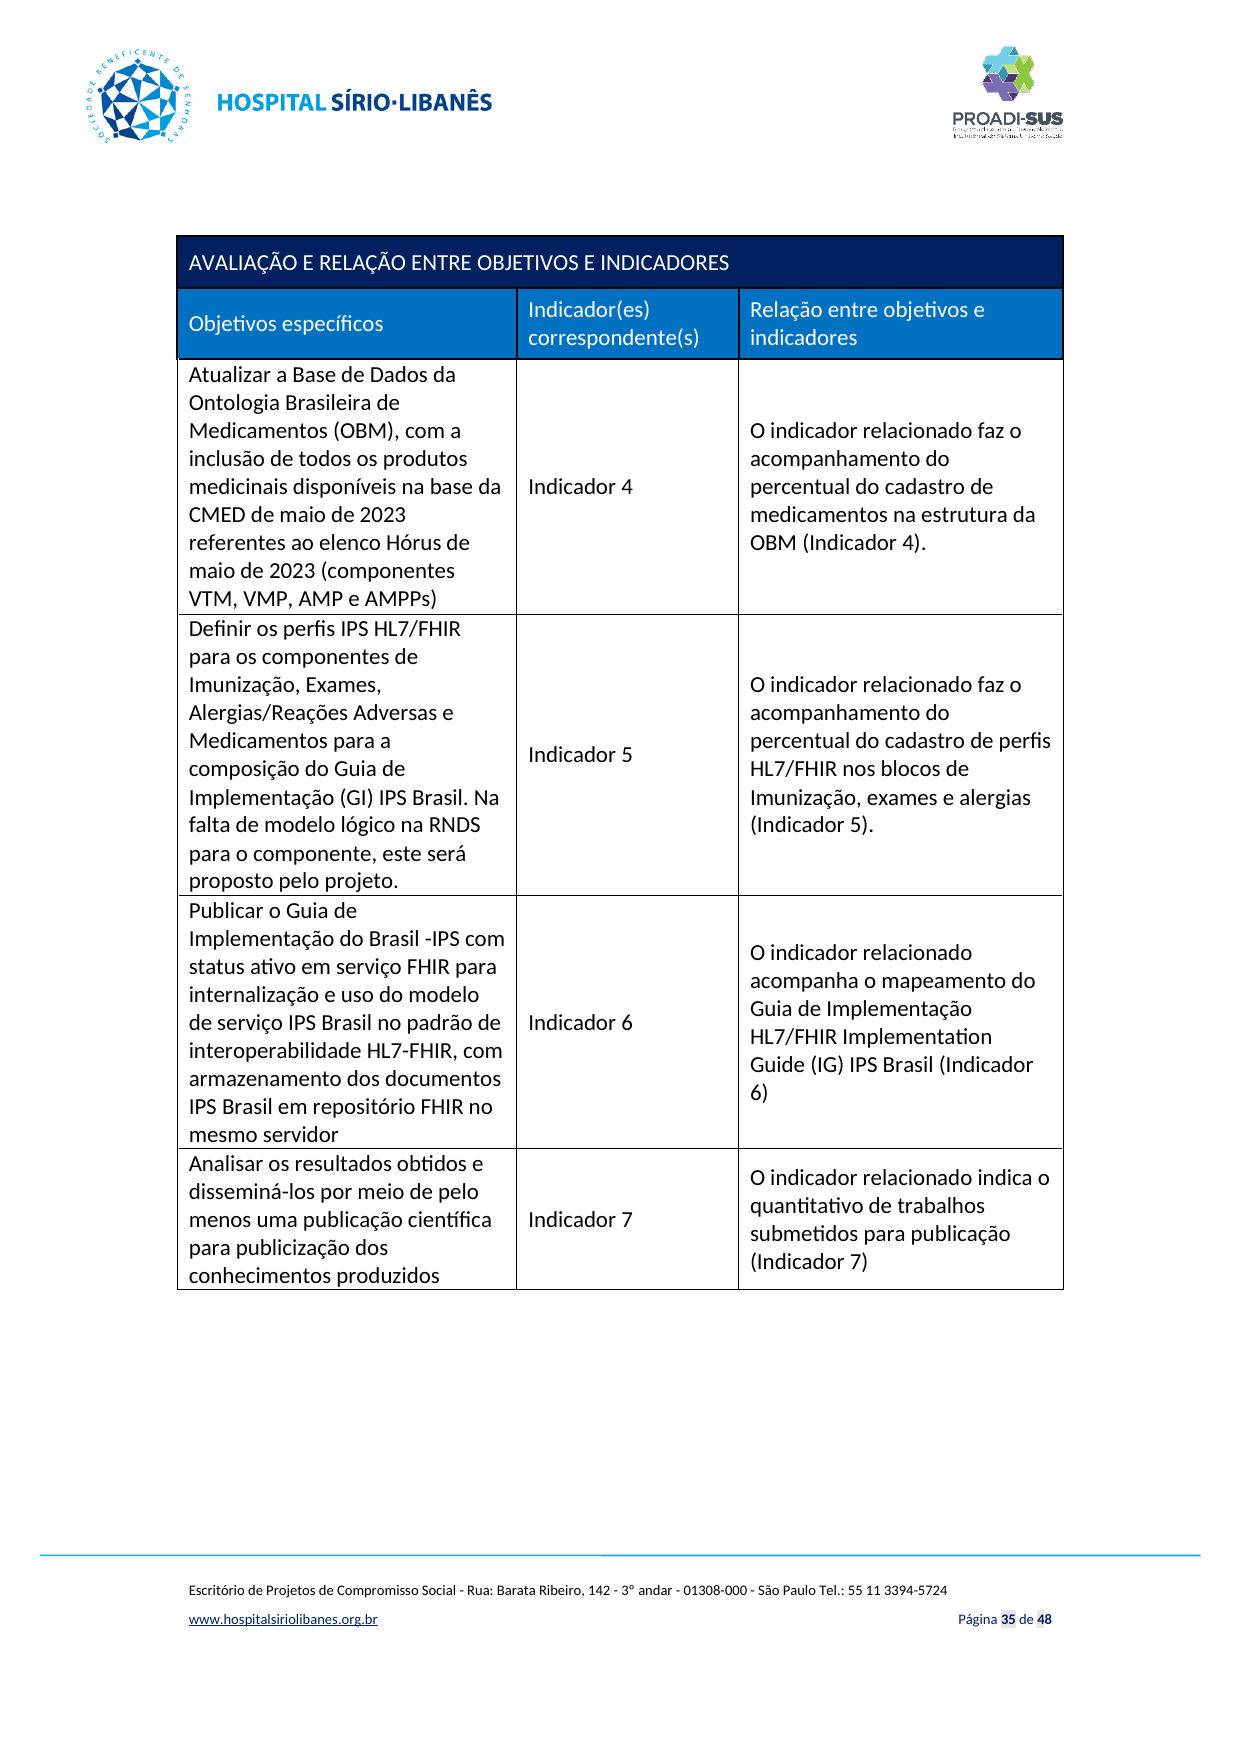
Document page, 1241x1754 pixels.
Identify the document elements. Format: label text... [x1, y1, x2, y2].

table_cell Relação entre objetivos e indicadores [740, 289, 1062, 358]
table_cell Publicar o Guia de Implementação do Brasil -IPS com status ativo em serviço FHIR para internalização e uso do modelo de serviço IPS Brasil no padrão de interoperabilidade HL7-FHIR, com armazenamento dos documentos IPS Brasil em repositório FHIR no mesmo servidor [178, 896, 516, 1148]
table_cell Indicador(es) correspondente(s) [518, 289, 738, 358]
table_cell Definir os perfis IPS HL7/FHIR para os componentes de Imunização, Exames, Alergias/Reações Adversas e Medicamentos para a composição do Guia de Implementação (GI) IPS Brasil. Na falta de modelo lógico na RNDS para o componente, este será proposto pelo projeto. [178, 615, 516, 895]
table_cell O indicador relacionado indica o quantitativo de trabalhos submetidos para publicação (Indicador 7) [739, 1148, 1063, 1289]
table_cell Objetivos específicos [178, 289, 516, 358]
table_cell Indicador 5 [517, 615, 738, 895]
table_cell Indicador 7 [517, 1149, 738, 1289]
table_cell Analisar os resultados obtidos e disseminá-los por meio de pelo menos uma publicação científica para publicização dos conhecimentos produzidos [178, 1149, 516, 1289]
picture [52, 16, 525, 174]
table_cell O indicador relacionado acompanha o mapeamento do Guia de Implementação HL7/FHIR Implementation Guide (IG) IPS Brasil (Indicador 6) [739, 895, 1063, 1148]
table_header AVALIAÇÃO E RELAÇÃO ENTRE OBJETIVOS E INDICADORES [178, 237, 1062, 287]
table_cell Indicador 6 [517, 896, 738, 1148]
table_cell O indicador relacionado faz o acompanhamento do percentual do cadastro de medicamentos na estrutura da OBM (Indicador 4). [739, 360, 1063, 613]
table_cell Atualizar a Base de Dados da Ontologia Brasileira de Medicamentos (OBM), com a inclusão de todos os produtos medicinais disponíveis na base da CMED de maio de 2023 referentes ao elenco Hórus de maio de 2023 (componentes VTM, VMP, AMP e AMPPs) [178, 359, 516, 613]
table_cell Indicador 4 [517, 360, 738, 613]
picture [952, 44, 1063, 139]
table_cell O indicador relacionado faz o acompanhamento do percentual do cadastro de perfis HL7/FHIR nos blocos de Imunização, exames e alergias (Indicador 5). [739, 614, 1063, 895]
